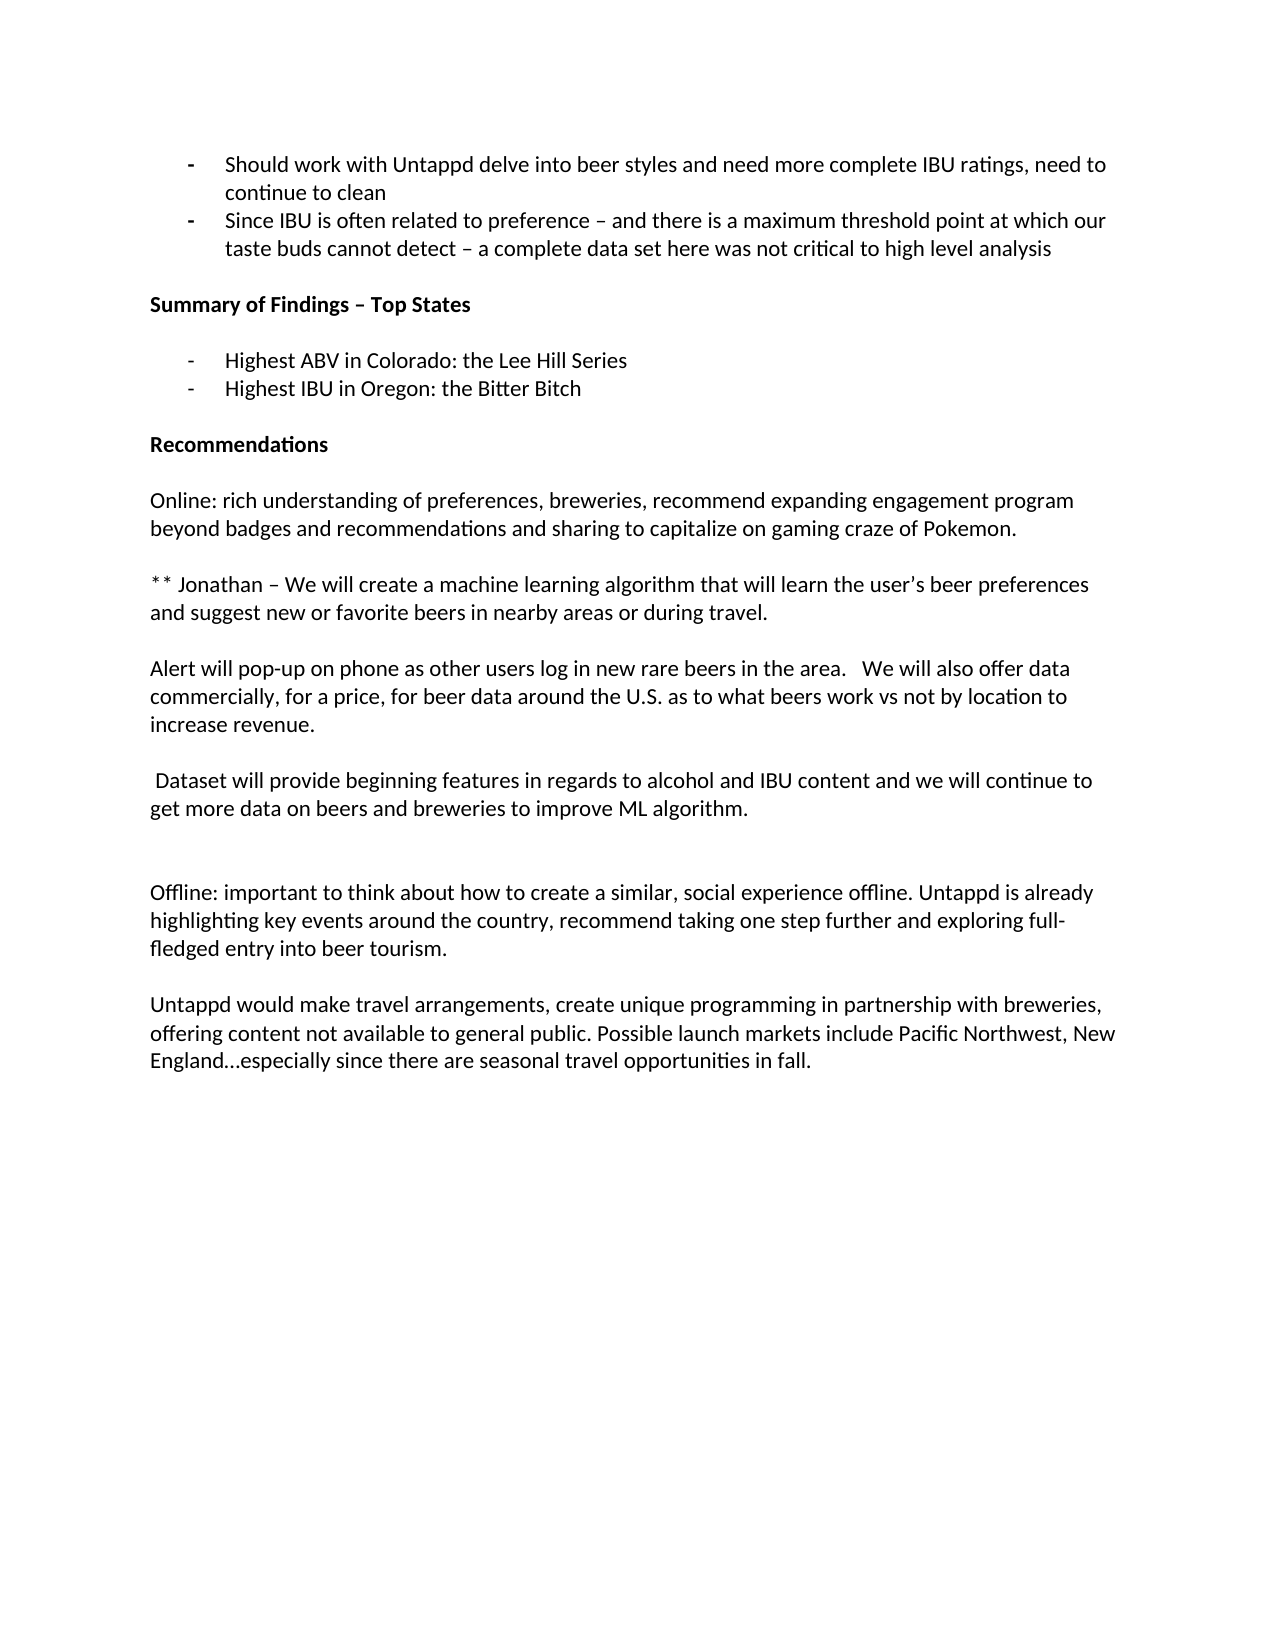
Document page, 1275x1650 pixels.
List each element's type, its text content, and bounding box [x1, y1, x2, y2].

list Since IBU is often related to preference – and there is a maximum threshold point at which our taste buds cannot detect – a complete data set here was not critical to high level analysis [187, 206, 1125, 262]
text ** Jonathan – We will create a machine learning algorithm that will learn the user’s beer preferences and suggest new or favorite beers in nearby areas or during travel. [150, 570, 1125, 626]
text Recommendations [150, 430, 1125, 458]
text Alert will pop-up on phone as other users log in new rare beers in the area. We will also offer data commercially, for a price, for beer data around the U.S. as to what beers work vs not by location to increase revenue. [150, 654, 1125, 738]
text Untappd would make travel arrangements, create unique programming in partnership with breweries, offering content not available to general public. Possible launch markets include Pacific Northwest, New England…especially since there are seasonal travel opportunities in fall. [150, 991, 1125, 1075]
list Highest ABV in Colorado: the Lee Hill Series [187, 346, 1125, 374]
text Summary of Findings – Top States [150, 290, 1125, 318]
text Dataset will provide beginning features in regards to alcohol and IBU content and we will continue to get more data on beers and breweries to improve ML algorithm. [150, 766, 1125, 822]
text Offline: important to think about how to create a similar, social experience offline. Untappd is already highlighting key events around the country, recommend taking one step further and exploring full-fledged entry into beer tourism. [150, 878, 1125, 963]
text Online: rich understanding of preferences, breweries, recommend expanding engagement program beyond badges and recommendations and sharing to capitalize on gaming craze of Pokemon. [150, 486, 1125, 542]
list Highest IBU in Oregon: the Bitter Bitch [187, 374, 1125, 402]
list Should work with Untappd delve into beer styles and need more complete IBU ratings, need to continue to clean [187, 150, 1125, 206]
